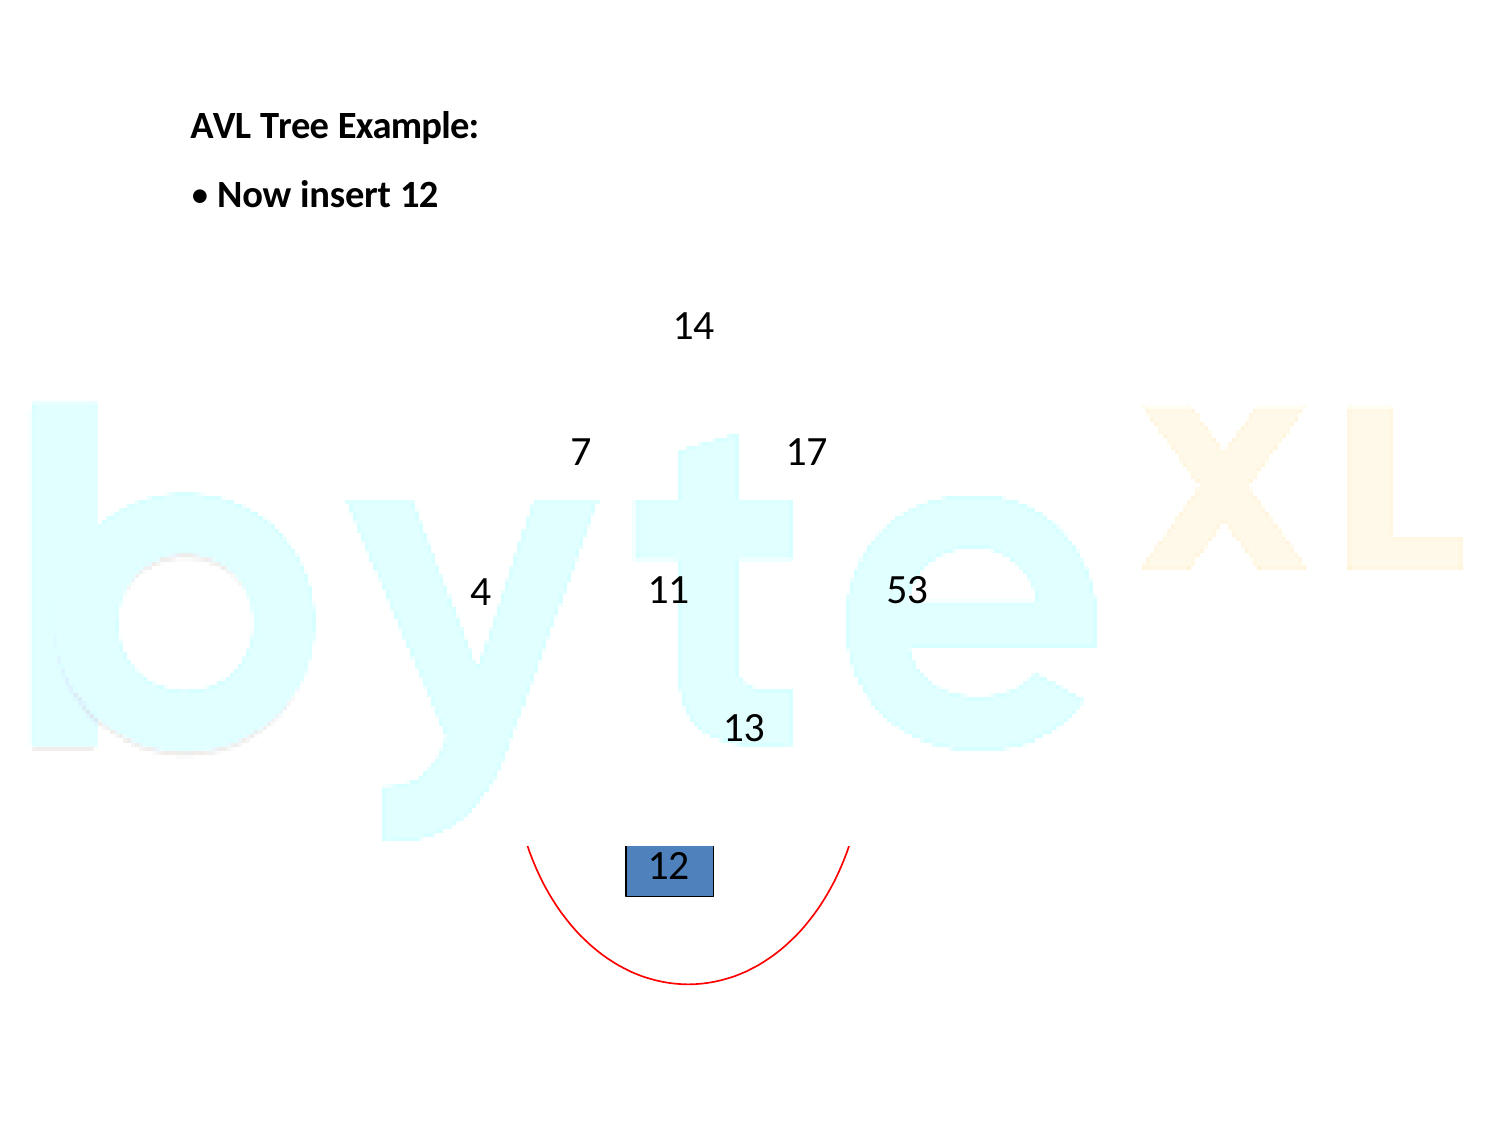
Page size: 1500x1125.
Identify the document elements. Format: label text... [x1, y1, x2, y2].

text AVL Tree Example: [190, 101, 1500, 148]
list Now insert 12 [190, 169, 1500, 217]
